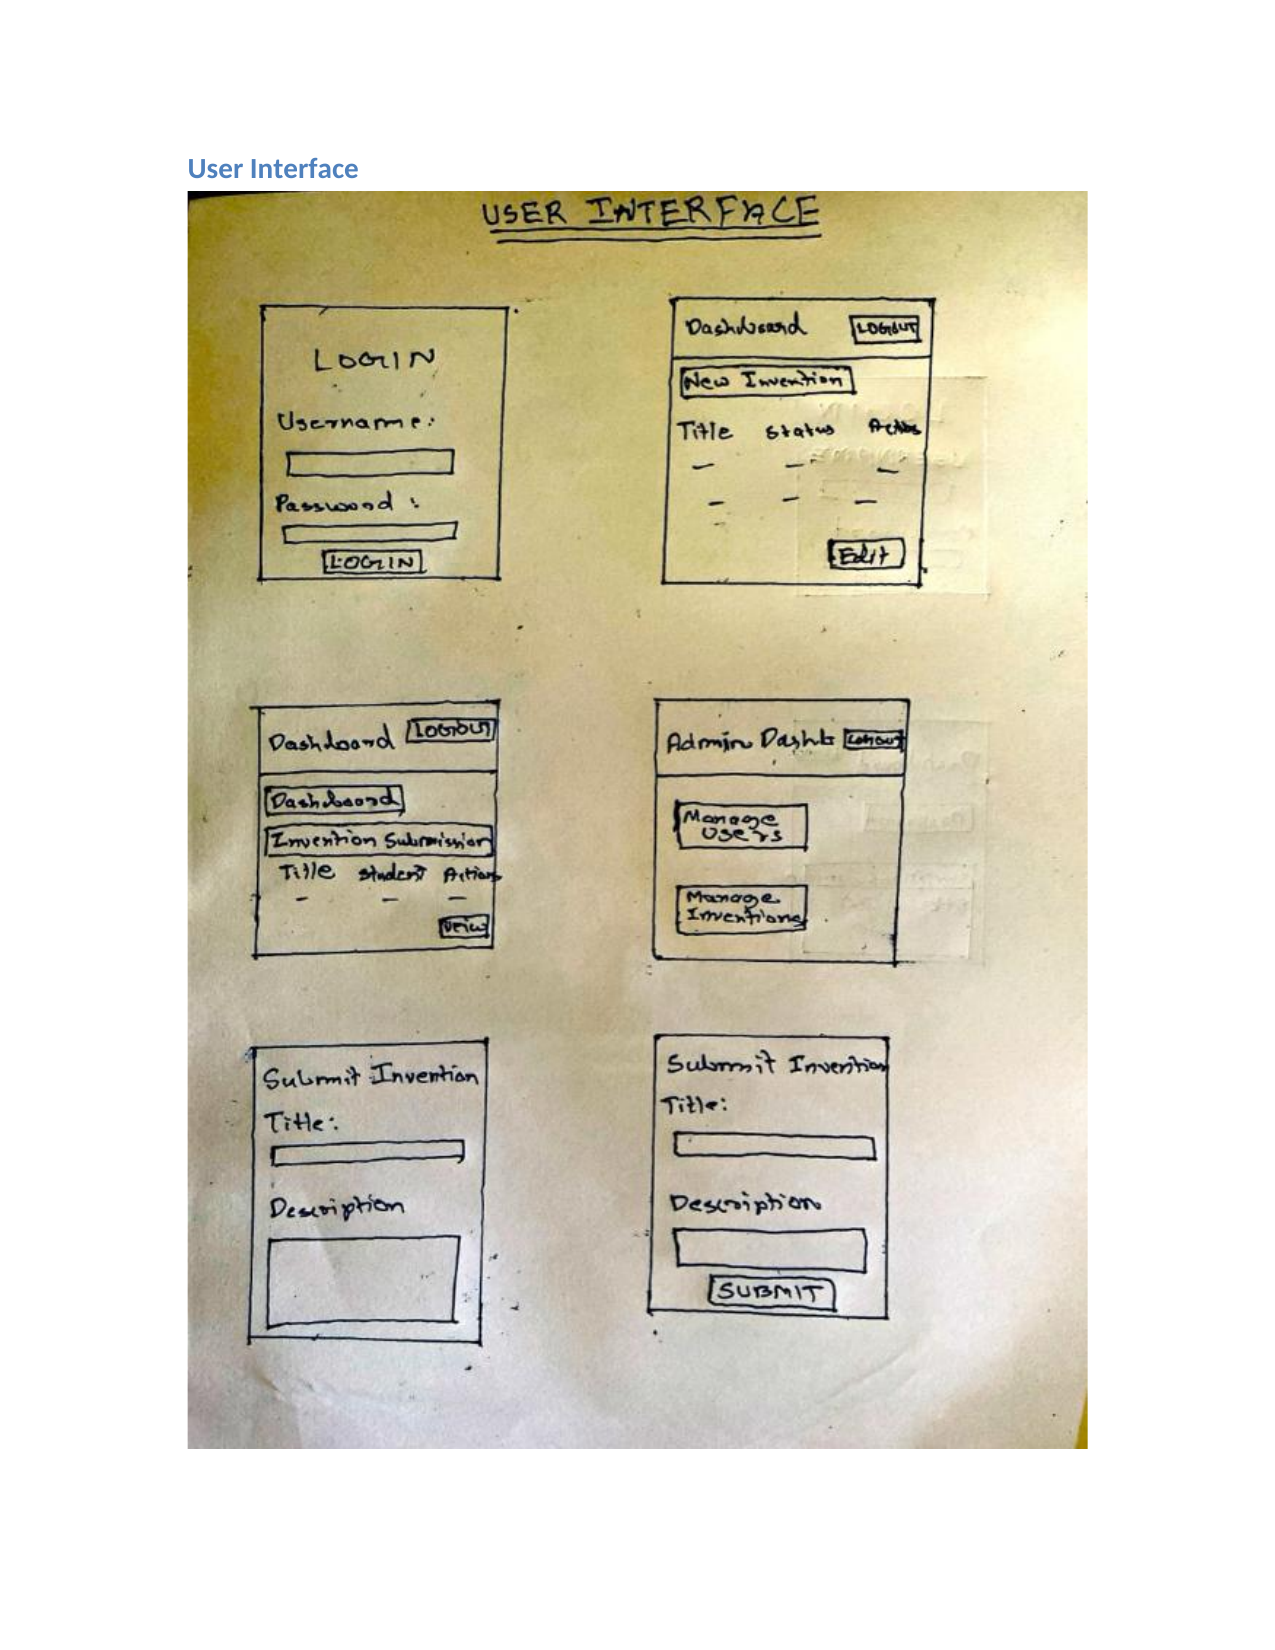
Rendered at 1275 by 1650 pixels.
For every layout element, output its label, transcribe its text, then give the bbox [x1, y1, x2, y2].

subtitle User Interface [187, 150, 1087, 186]
picture [187, 191, 1088, 1449]
